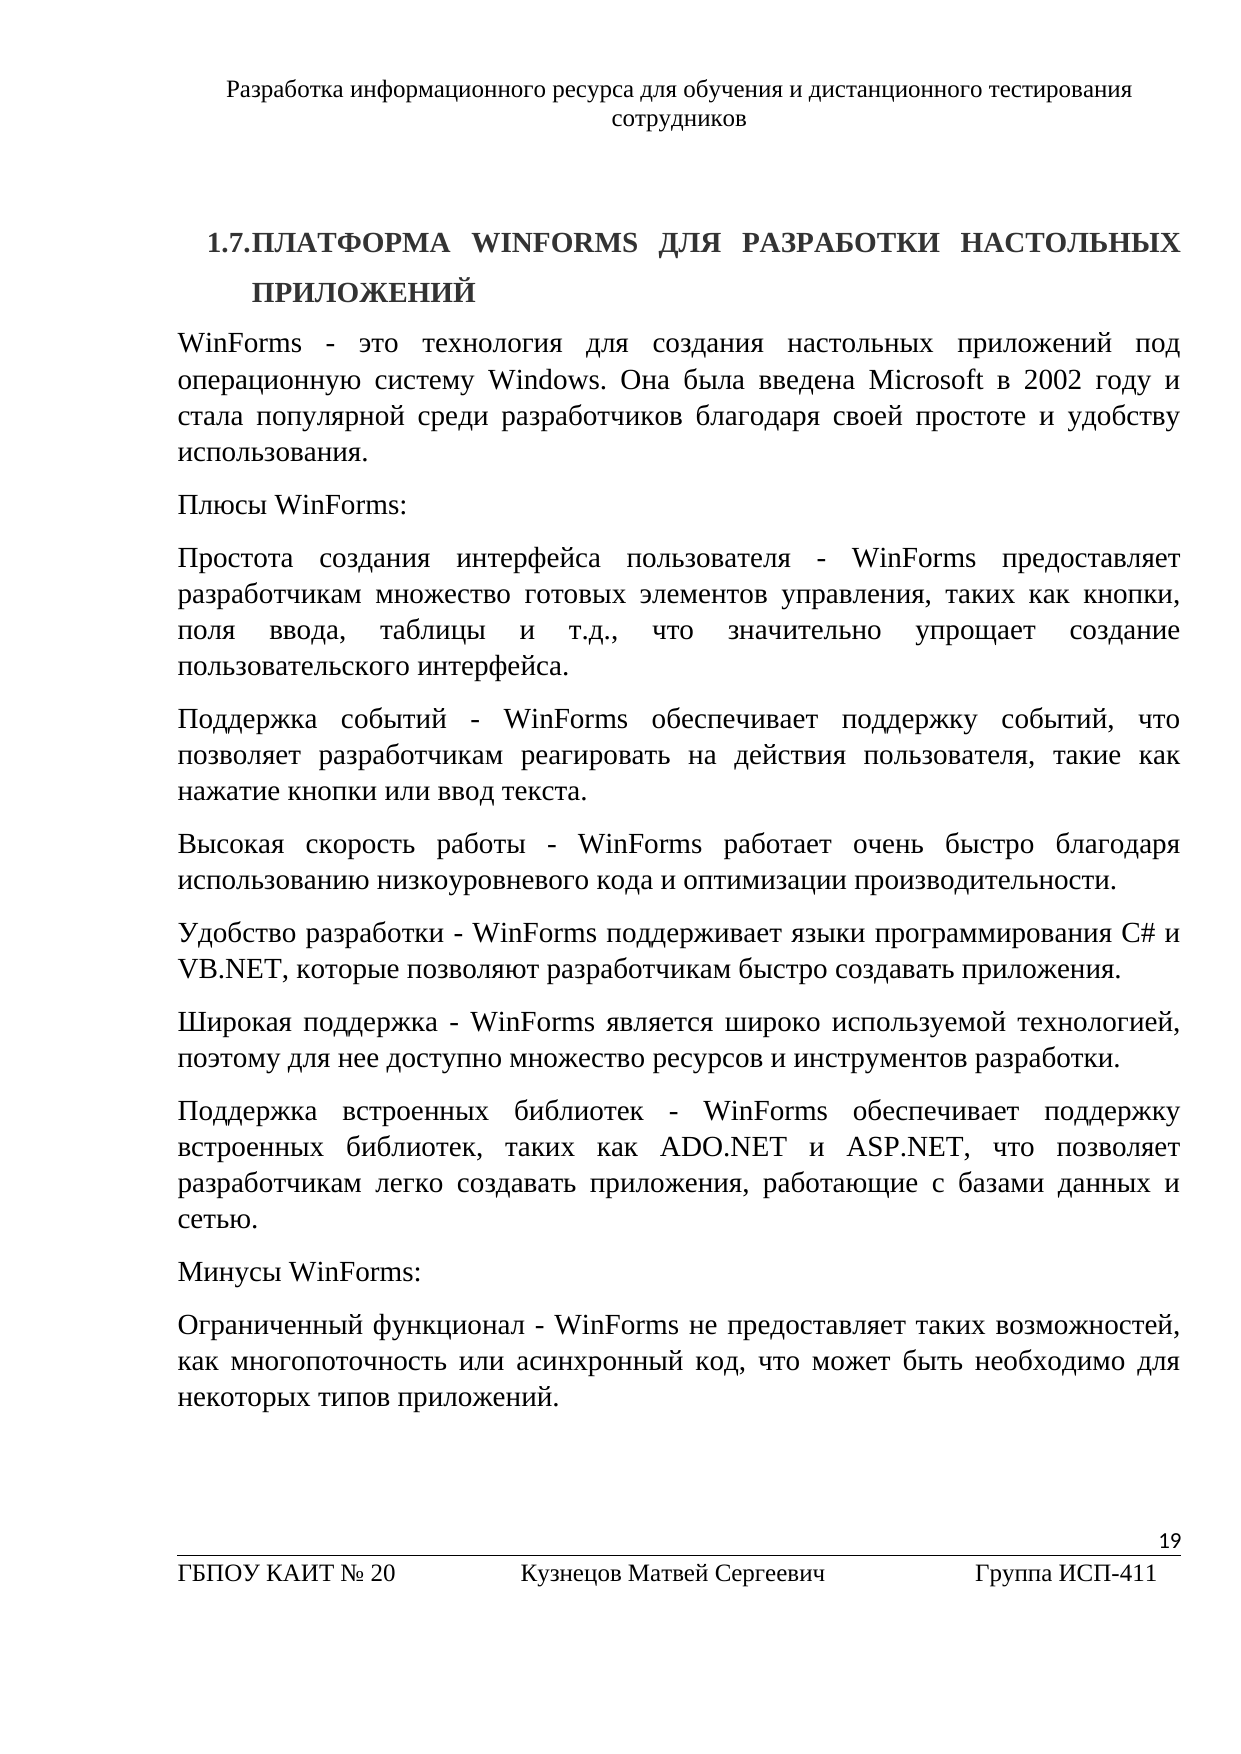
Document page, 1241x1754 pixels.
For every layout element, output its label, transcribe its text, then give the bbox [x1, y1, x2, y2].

text Поддержка встроенных библиотек - WinForms обеспечивает поддержку встроенных библиотек, таких как ADO.NET и ASP.NET, что позволяет разработчикам легко создавать приложения, работающие с базами данных и сетью. [177, 1093, 1181, 1235]
text Плюсы WinForms: [177, 487, 1181, 520]
text Поддержка событий - WinForms обеспечивает поддержку событий, что позволяет разработчикам реагировать на действия пользователя, такие как нажатие кнопки или ввод текста. [177, 701, 1181, 807]
subtitle ПЛАТФОРМА WINFORMS ДЛЯ РАЗРАБОТКИ НАСТОЛЬНЫХ ПРИЛОЖЕНИЙ [207, 225, 1181, 309]
text Широкая поддержка - WinForms является широко используемой технологией, поэтому для нее доступно множество ресурсов и инструментов разработки. [177, 1004, 1181, 1074]
text Минусы WinForms: [177, 1254, 1181, 1288]
text Простота создания интерфейса пользователя - WinForms предоставляет разработчикам множество готовых элементов управления, таких как кнопки, поля ввода, таблицы и т.д., что значительно упрощает создание пользовательского интерфейса. [177, 540, 1181, 682]
text Удобство разработки - WinForms поддерживает языки программирования C# и VB.NET, которые позволяют разработчикам быстро создавать приложения. [177, 915, 1181, 985]
text Ограниченный функционал - WinForms не предоставляет таких возможностей, как многопоточность или асинхронный код, что может быть необходимо для некоторых типов приложений. [177, 1307, 1181, 1413]
text Высокая скорость работы - WinForms работает очень быстро благодаря использованию низкоуровневого кода и оптимизации производительности. [177, 826, 1181, 896]
text WinForms - это технология для создания настольных приложений под операционную систему Windows. Она была введена Microsoft в 2002 году и стала популярной среди разработчиков благодаря своей простоте и удобству использования. [177, 326, 1181, 468]
